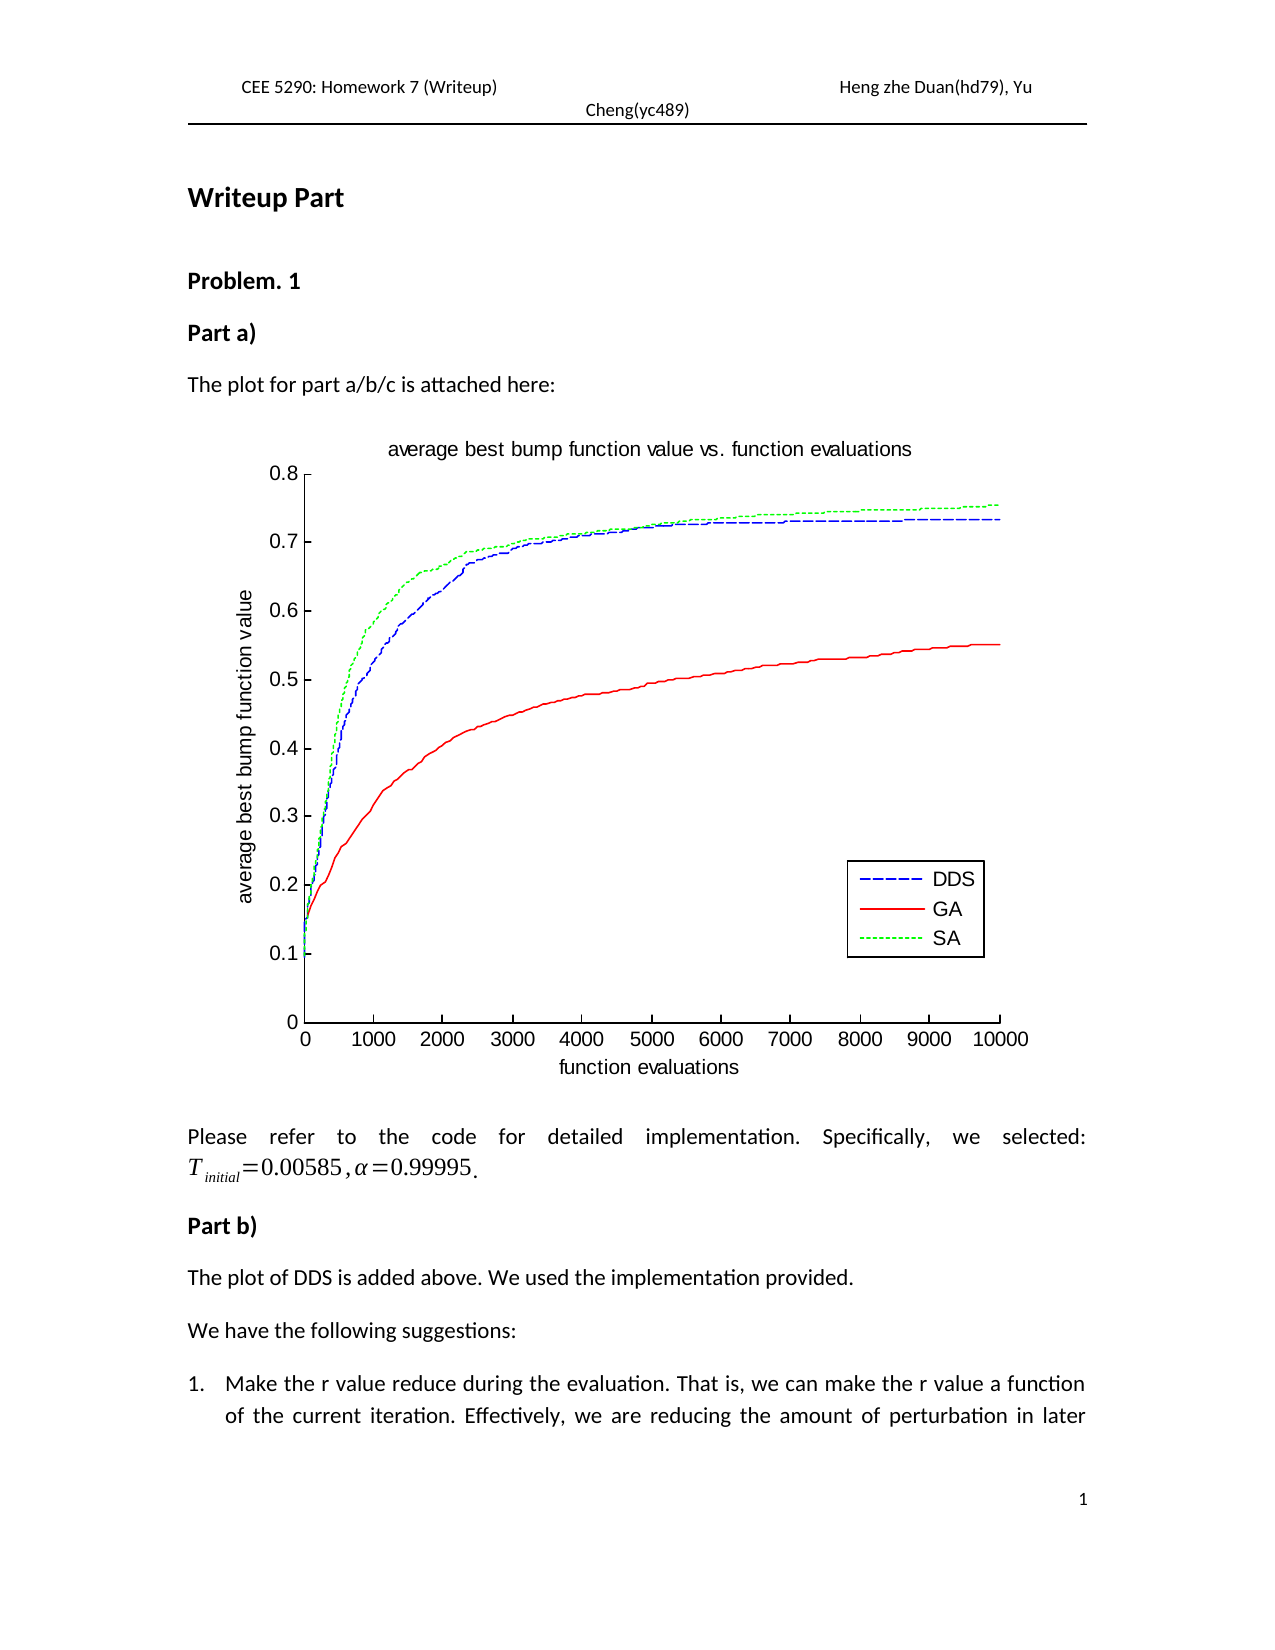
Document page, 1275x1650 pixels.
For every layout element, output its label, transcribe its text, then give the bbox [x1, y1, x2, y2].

subtitle Problem. 1 [187, 265, 1087, 295]
subtitle Part b) [187, 1210, 1087, 1241]
text Please refer to the code for detailed implementation. Specifically, we selected: . [187, 1122, 1087, 1185]
text The plot of DDS is added above. We used the implementation provided. [187, 1263, 1087, 1291]
subtitle Part a) [187, 318, 1087, 348]
text The plot for part a/b/c is attached here: [187, 370, 1087, 398]
text We have the following suggestions: [187, 1316, 1087, 1344]
subtitle Writeup Part [187, 179, 1087, 215]
